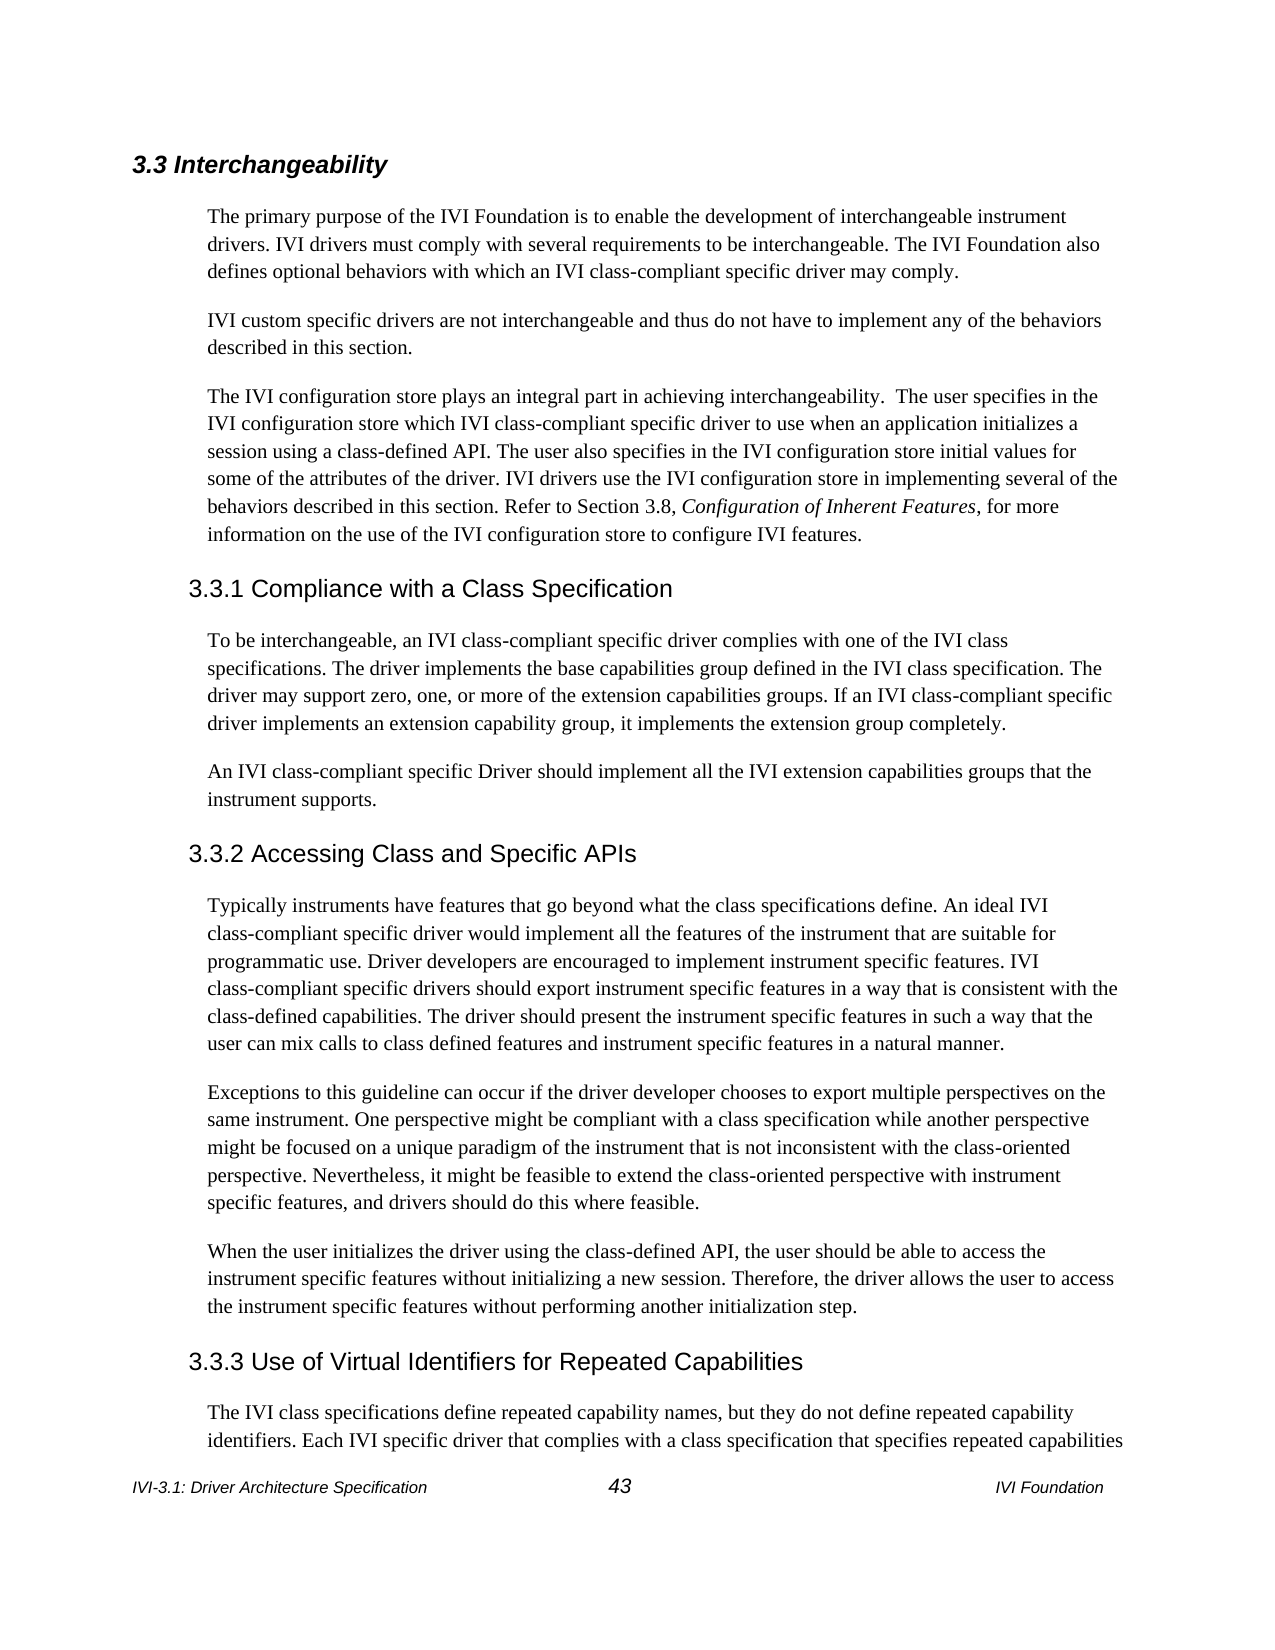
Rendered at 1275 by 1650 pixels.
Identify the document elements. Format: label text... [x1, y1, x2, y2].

subtitle Interchangeability [132, 150, 1125, 179]
subtitle Compliance with a Class Specification [188, 574, 1125, 603]
text IVI custom specific drivers are not interchangeable and thus do not have to implement any of the behaviors described in this section. [207, 307, 1125, 359]
subtitle Use of Virtual Identifiers for Repeated Capabilities [188, 1346, 1125, 1375]
text When the user initializes the driver using the class-defined API, the user should be able to access the instrument specific features without initializing a new session. Therefore, the driver allows the user to access the instrument specific features without performing another initialization step. [207, 1239, 1125, 1318]
text Typically instruments have features that go beyond what the class specifications define. An ideal IVI class-compliant specific driver would implement all the features of the instrument that are suitable for programmatic use. Driver developers are encouraged to implement instrument specific features. IVI class-compliant specific drivers should export instrument specific features in a way that is consistent with the class-defined capabilities. The driver should present the instrument specific features in such a way that the user can mix calls to class defined features and instrument specific features in a natural manner. [207, 893, 1125, 1055]
text Exceptions to this guideline can occur if the driver developer chooses to export multiple perspectives on the same instrument. One perspective might be compliant with a class specification while another perspective might be focused on a unique paradigm of the instrument that is not inconsistent with the class-oriented perspective. Nevertheless, it might be feasible to extend the class-oriented perspective with instrument specific features, and drivers should do this where feasible. [207, 1080, 1125, 1214]
subtitle Accessing Class and Specific APIs [188, 839, 1125, 868]
text To be interchangeable, an IVI class-compliant specific driver complies with one of the IVI class specifications. The driver implements the base capabilities group defined in the IVI class specification. The driver may support zero, one, or more of the extension capabilities groups. If an IVI class-compliant specific driver implements an extension capability group, it implements the extension group completely. [207, 628, 1125, 735]
text The primary purpose of the IVI Foundation is to enable the development of interchangeable instrument drivers. IVI drivers must comply with several requirements to be interchangeable. The IVI Foundation also defines optional behaviors with which an IVI class-compliant specific driver may comply. [207, 204, 1125, 283]
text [207, 1400, 1125, 1452]
text An IVI class-compliant specific Driver should implement all the IVI extension capabilities groups that the instrument supports. [207, 759, 1125, 811]
